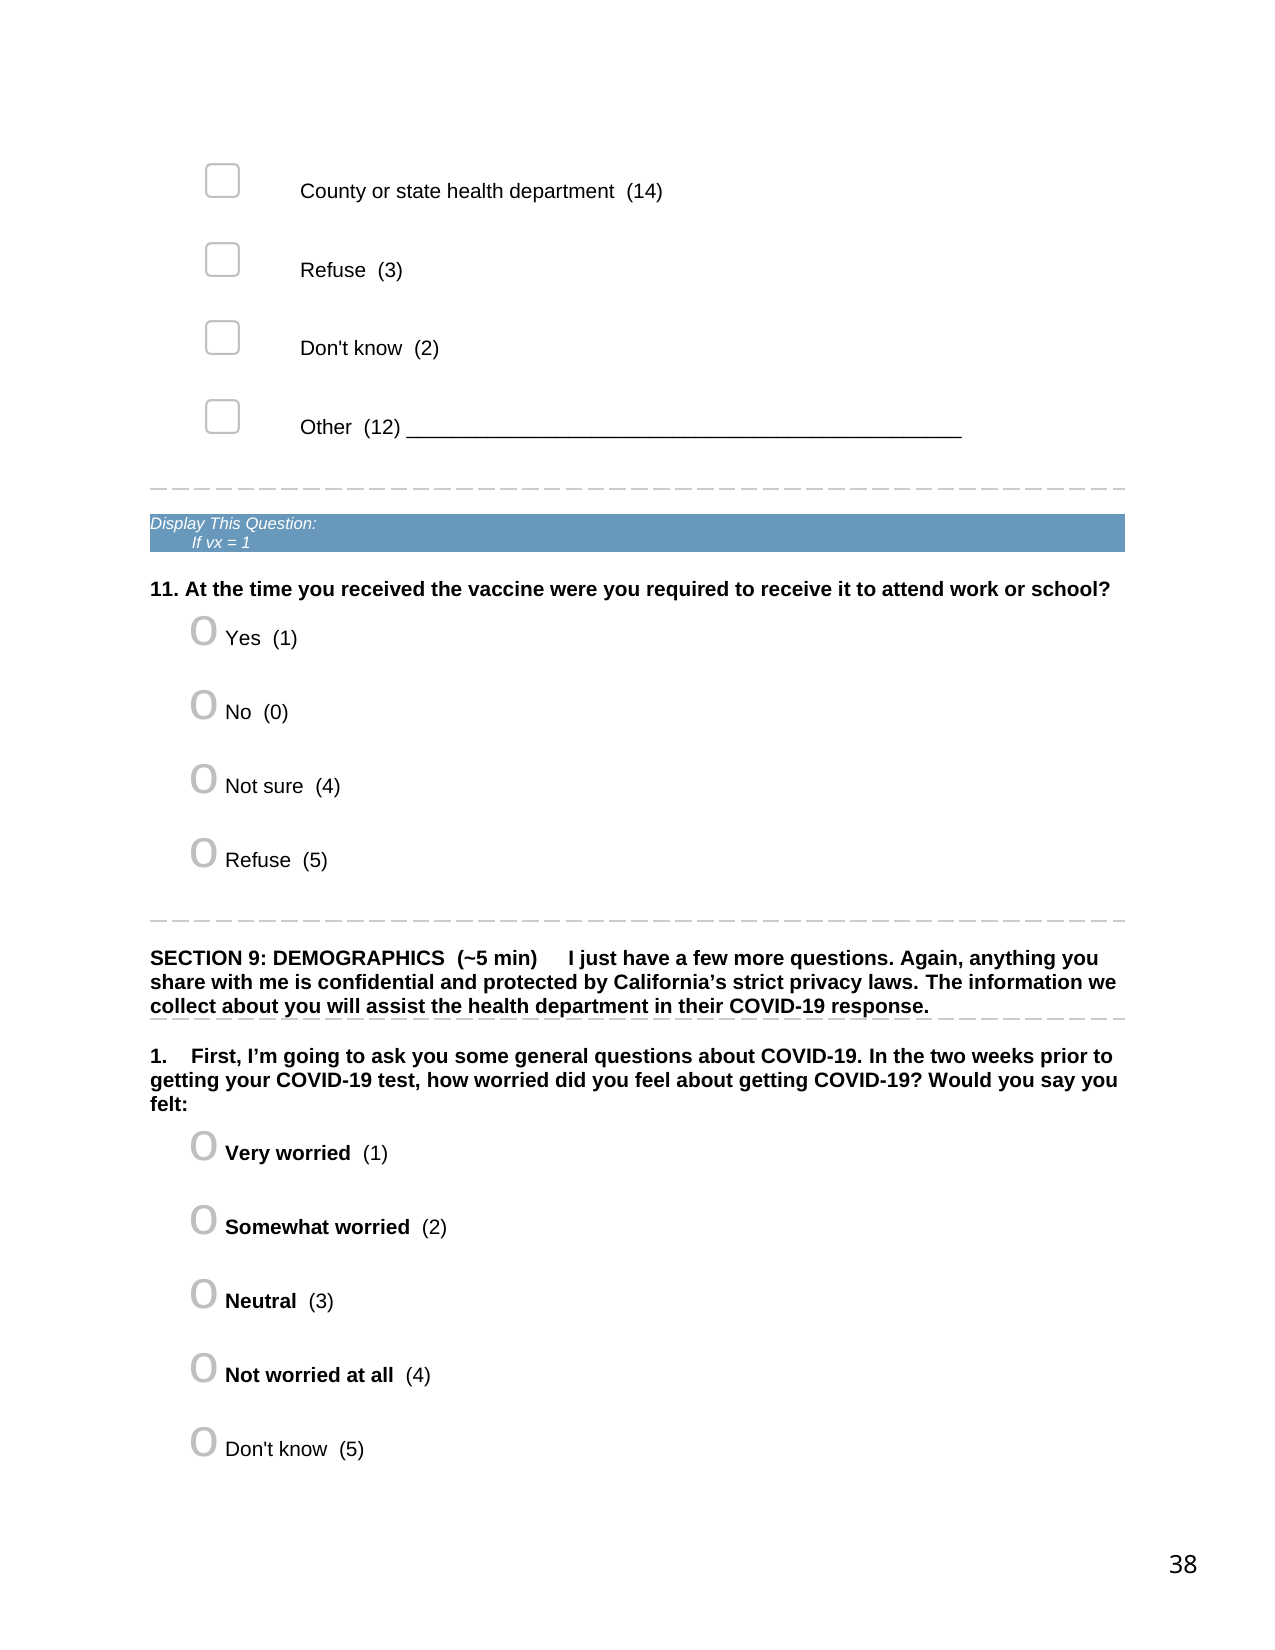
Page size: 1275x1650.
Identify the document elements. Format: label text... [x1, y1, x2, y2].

list County or state health department (14) [187, 150, 1125, 216]
list Very worried (1) [187, 1116, 1125, 1177]
list Other (12) ________________________________________________ [187, 386, 1125, 452]
list No (0) [187, 674, 1125, 736]
list Neutral (3) [187, 1263, 1125, 1325]
text 11. At the time you received the vaccine were you required to receive it to attend work or school? [150, 576, 1125, 600]
list Refuse (5) [187, 822, 1125, 883]
text 1. First, I’m going to ask you some general questions about COVID-19. In the two weeks prior to getting your COVID-19 test, how worried did you feel about getting COVID-19? Would you say you felt: [150, 1044, 1125, 1116]
list Don't know (5) [187, 1411, 1125, 1472]
text Display This Question: [150, 514, 1125, 533]
list Not sure (4) [187, 748, 1125, 809]
list Yes (1) [187, 600, 1125, 662]
text SECTION 9: DEMOGRAPHICS (~5 min) I just have a few more questions. Again, anything you share with me is confidential and protected by California’s strict privacy laws. The information we collect about you will assist the health department in their COVID-19 response. [150, 946, 1125, 1018]
text If vx = 1 [150, 533, 1125, 552]
list Somewhat worried (2) [187, 1189, 1125, 1251]
list Don't know (2) [187, 307, 1125, 373]
list Not worried at all (4) [187, 1337, 1125, 1398]
list Refuse (3) [187, 228, 1125, 294]
